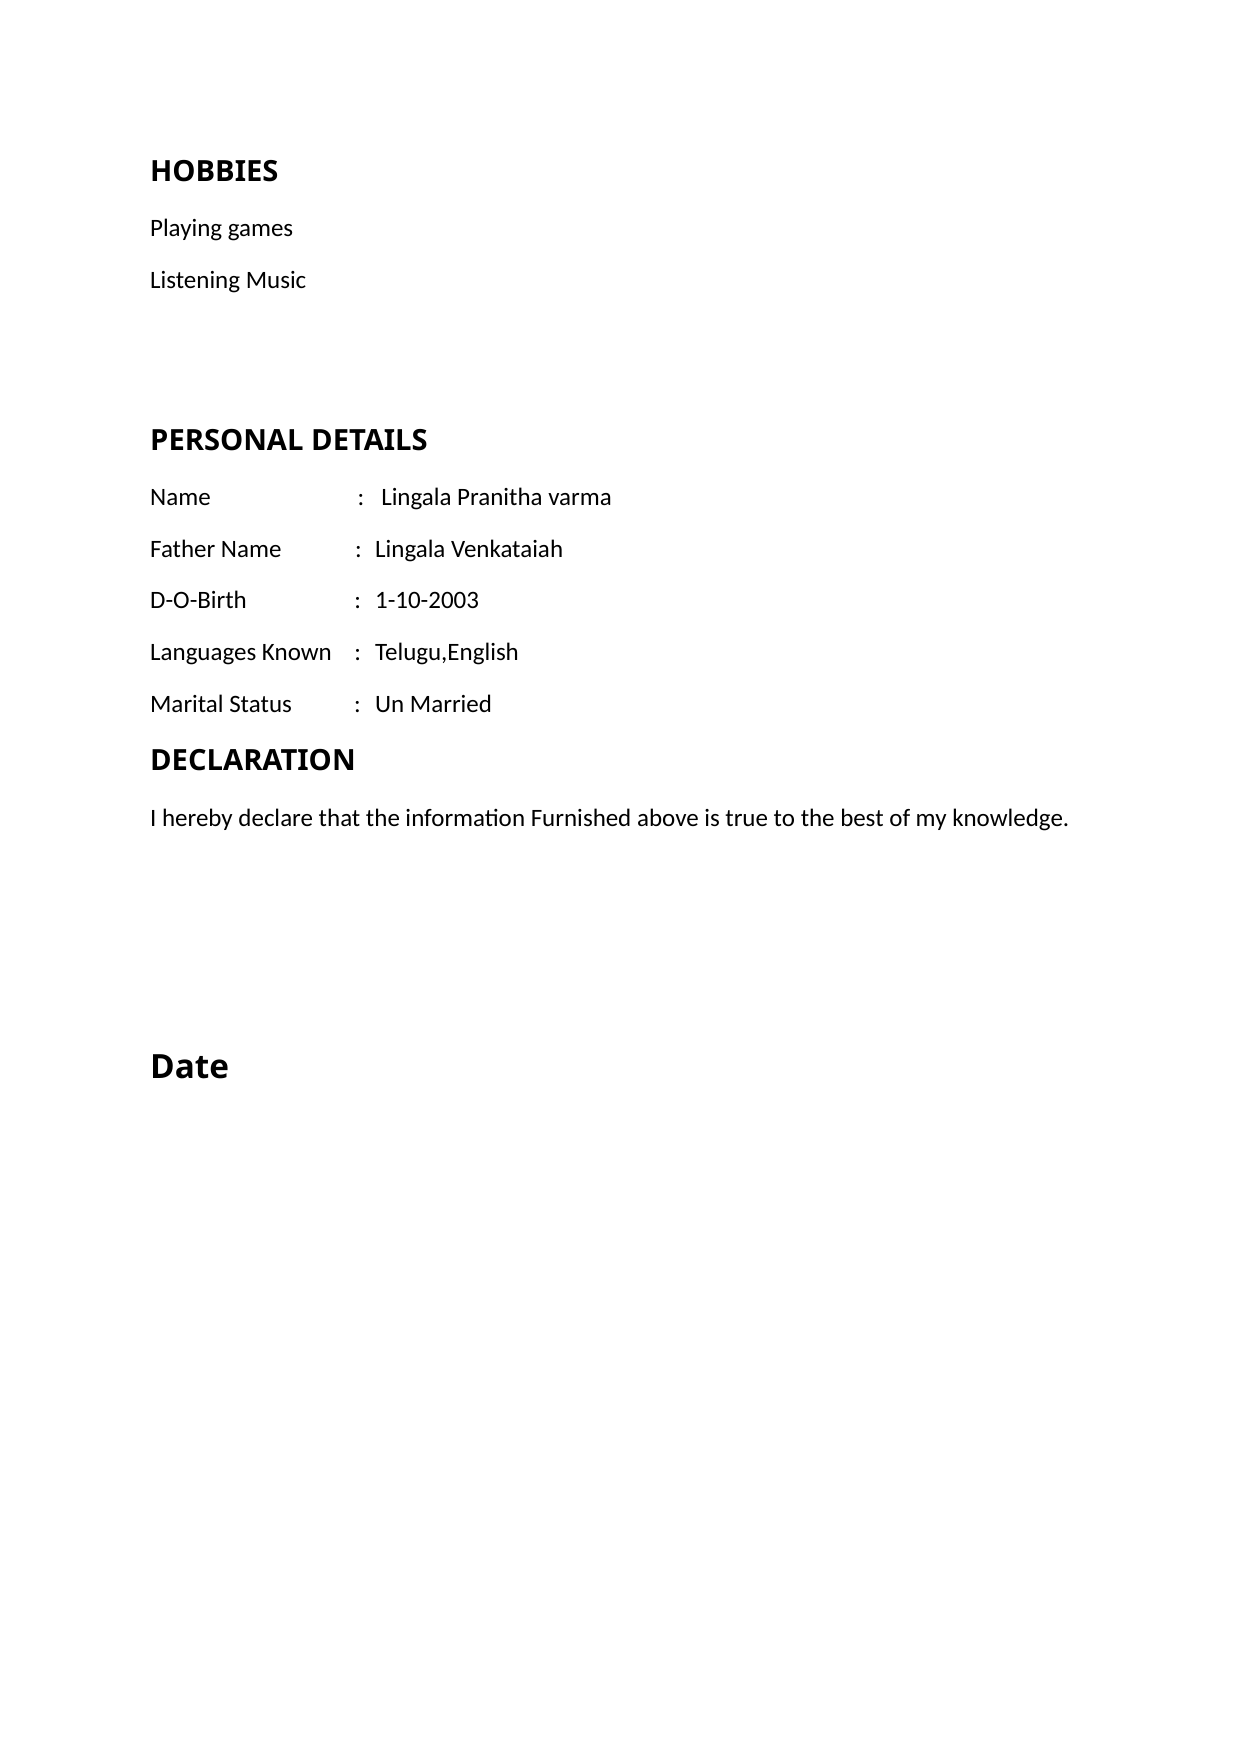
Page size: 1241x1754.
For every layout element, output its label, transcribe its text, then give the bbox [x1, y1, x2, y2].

text Name : Lingala Pranitha varma [150, 481, 1090, 512]
text HOBBIES [150, 150, 1090, 190]
text I hereby declare that the information Furnished above is true to the best of my knowledge. [150, 802, 1090, 832]
text PERSONAL DETAILS [150, 419, 1090, 459]
text DECLARATION [150, 739, 1090, 779]
text Playing games [150, 212, 1090, 243]
text D-O-Birth : 1-10-2003 [150, 584, 1090, 615]
text Listening Music [150, 264, 1090, 294]
text Marital Status : Un Married [150, 688, 1090, 718]
text Date [150, 1043, 1090, 1088]
text Father Name : Lingala Venkataiah [150, 533, 1090, 563]
text Languages Known : Telugu,English [150, 636, 1090, 667]
